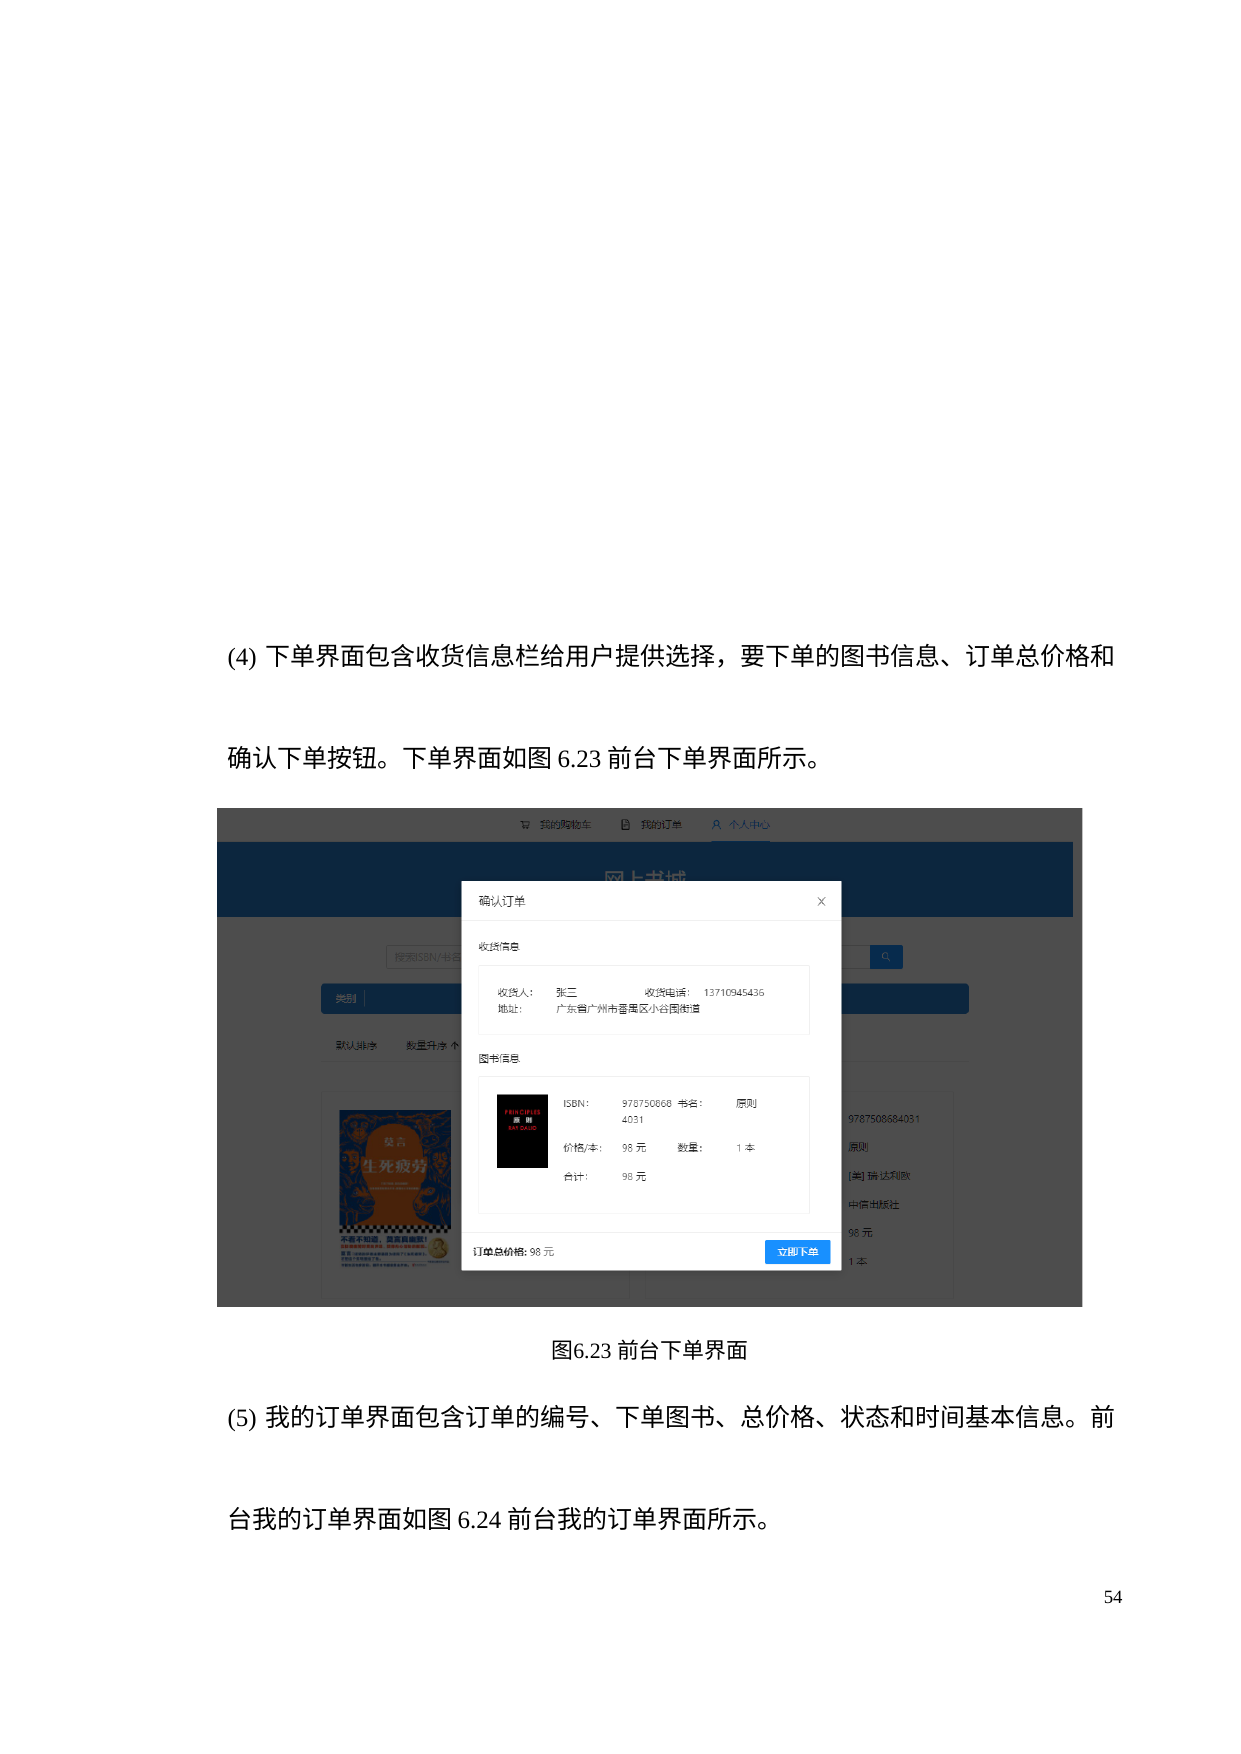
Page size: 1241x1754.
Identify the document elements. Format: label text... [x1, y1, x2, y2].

picture [217, 808, 1083, 1307]
